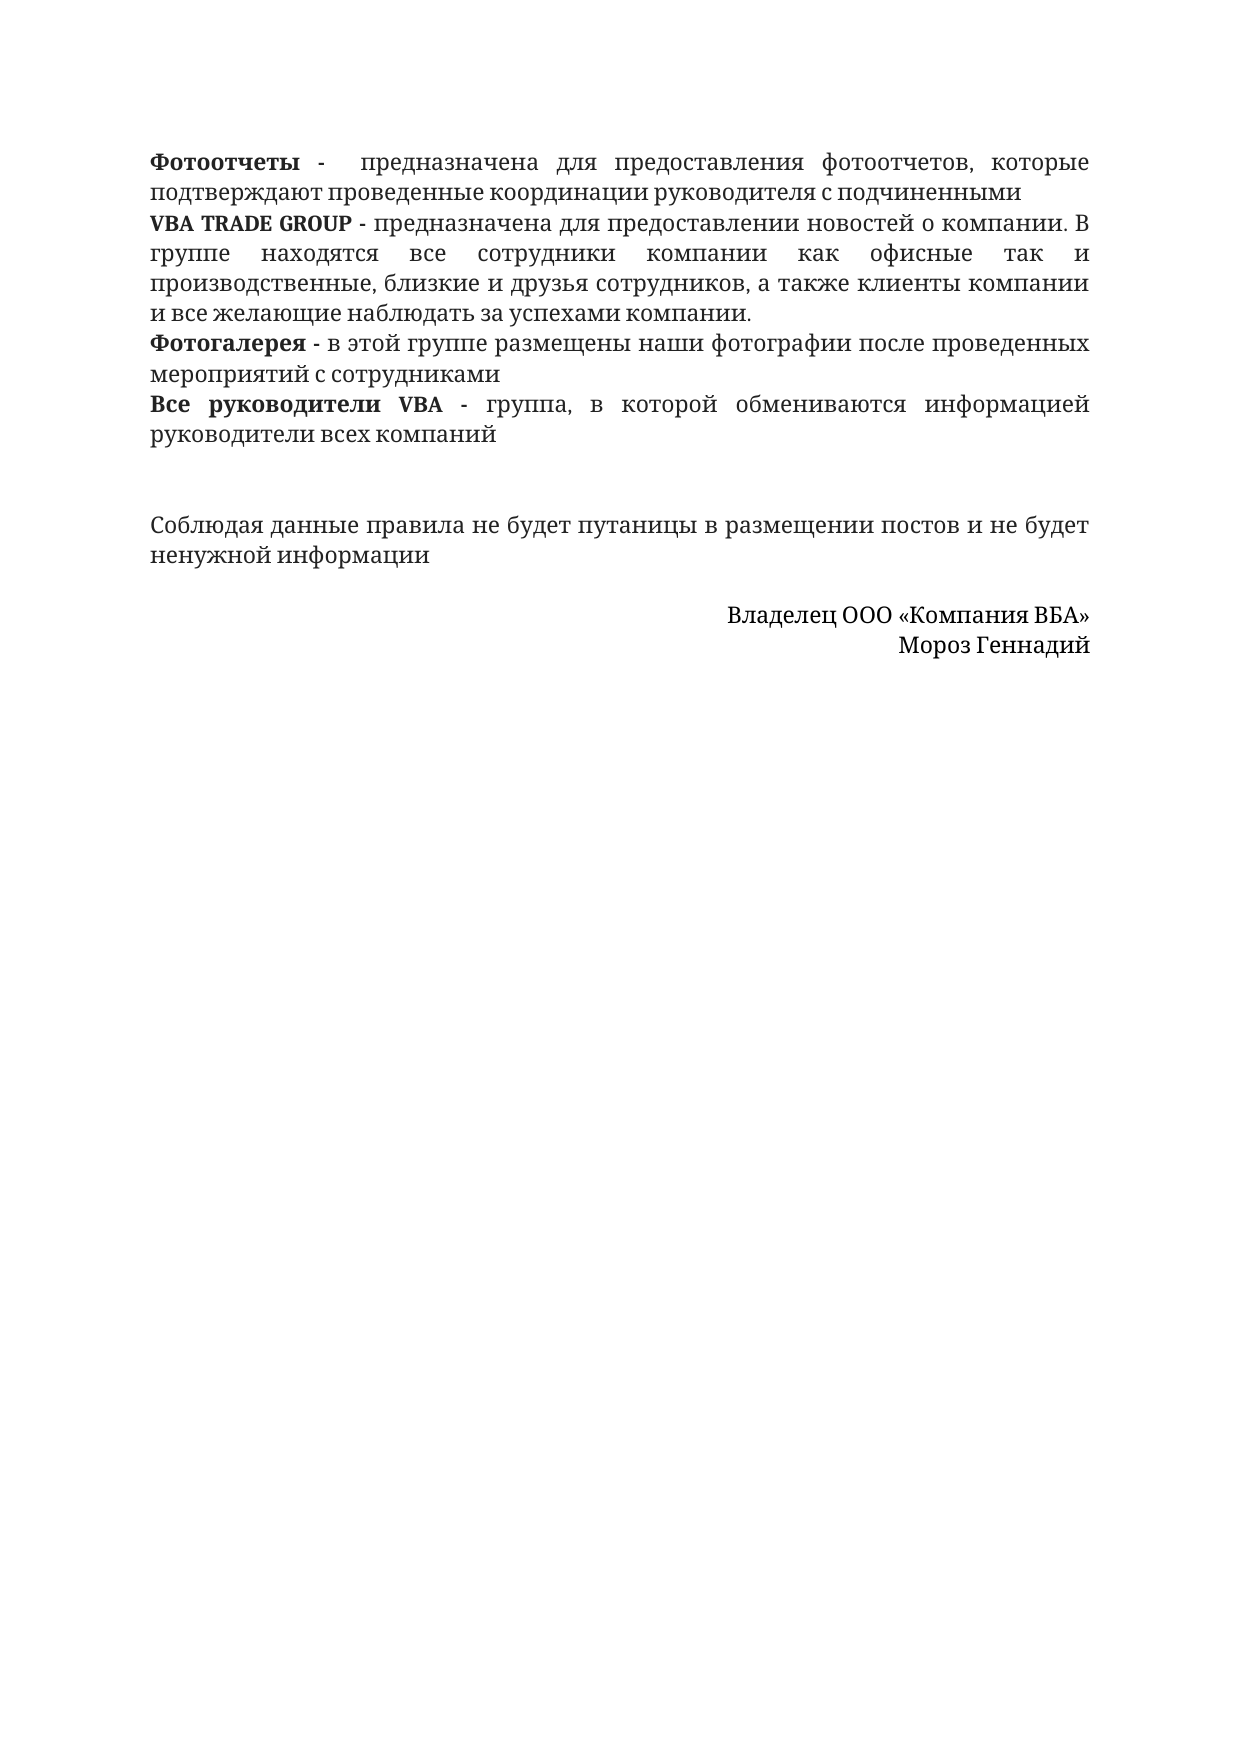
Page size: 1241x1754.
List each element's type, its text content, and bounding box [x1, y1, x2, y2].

text VBA TRADE GROUP - предназначена для предоставлении новостей о компании. В группе находятся все сотрудники компании как офисные так и производственные, близкие и друзья сотрудников, а также клиенты компании и все желающие наблюдать за успехами компании. [150, 297, 1090, 327]
text Соблюдая данные правила не будет путаницы в размещении постов и не будет ненужной информации [150, 539, 1090, 569]
text Владелец ООО «Компания ВБА» [150, 603, 1090, 629]
text Фотогалерея - в этой группе размещены наши фотографии после проведенных мероприятий с сотрудниками [150, 358, 1090, 388]
text Мороз Геннадий [150, 633, 1090, 660]
text Фотоотчеты - предназначена для предоставления фотоотчетов, которые подтверждают проведенные координации руководителя с подчиненными [150, 176, 1090, 207]
text Все руководители VBA - группа, в которой обмениваются информацией руководители всех компаний [150, 418, 1090, 448]
